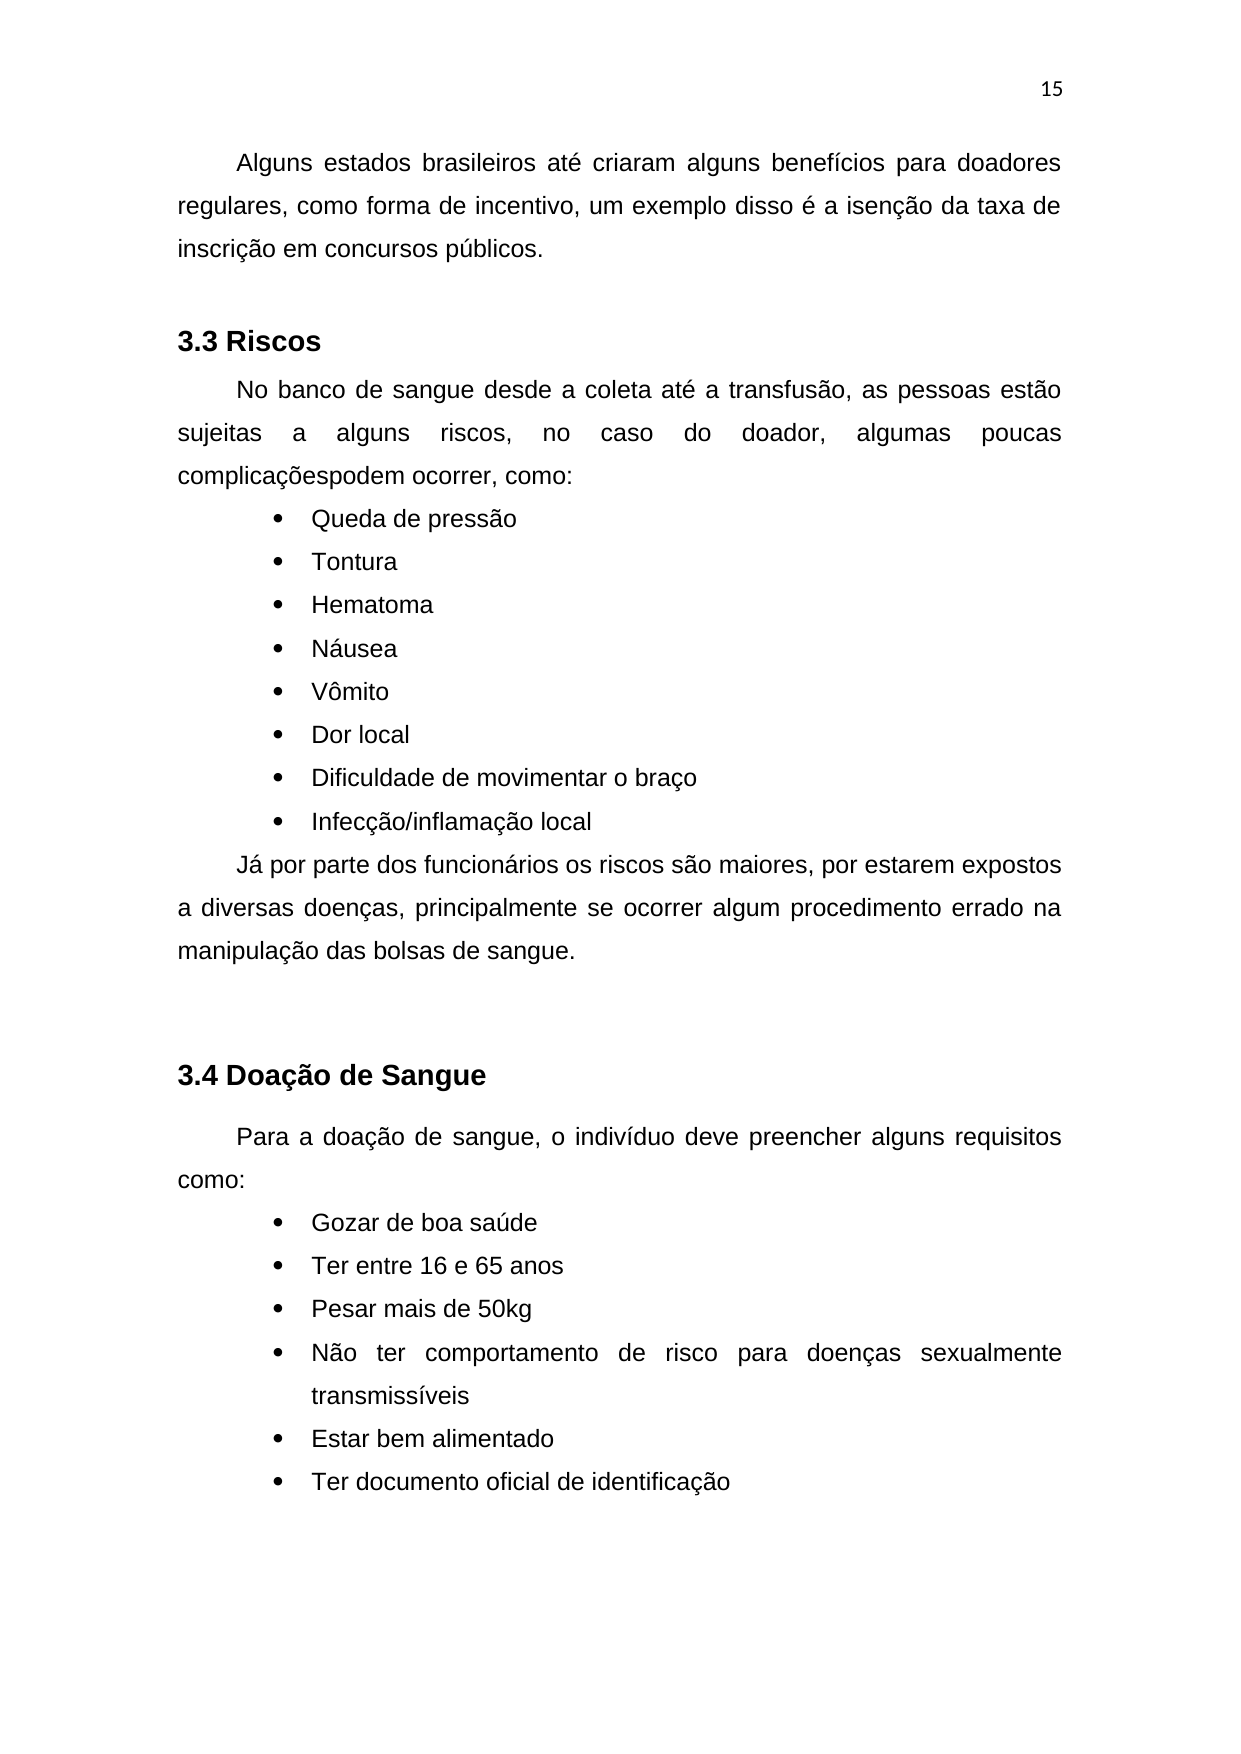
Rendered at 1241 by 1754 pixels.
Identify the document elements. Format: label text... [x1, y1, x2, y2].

text Para a doação de sangue, o indivíduo deve preencher alguns requisitos como: [177, 1122, 1063, 1193]
text Alguns estados brasileiros até criaram alguns benefícios para doadores regulares, como forma de incentivo, um exemplo disso é a isenção da taxa de inscrição em concursos públicos. [177, 148, 1063, 263]
list Hematoma [274, 590, 1063, 619]
list Ter entre 16 e 65 anos [274, 1251, 1063, 1280]
list Queda de pressão [274, 504, 1063, 533]
list Não ter comportamento de risco para doenças sexualmente transmissíveis [274, 1337, 1063, 1409]
text Já por parte dos funcionários os riscos são maiores, por estarem expostos a diversas doenças, principalmente se ocorrer algum procedimento errado na manipulação das bolsas de sangue. [177, 850, 1063, 965]
subtitle 3.3 Riscos [177, 324, 1063, 358]
list Estar bem alimentado [274, 1424, 1063, 1453]
list Dificuldade de movimentar o braço [274, 763, 1063, 792]
list Gozar de boa saúde [274, 1208, 1063, 1237]
list Pesar mais de 50kg [274, 1294, 1063, 1323]
list Náusea [274, 634, 1063, 662]
list Tontura [274, 547, 1063, 576]
text No banco de sangue desde a coleta até a transfusão, as pessoas estão sujeitas a alguns riscos, no caso do doador, algumas poucas complicaçõespodem ocorrer, como: [177, 374, 1063, 489]
list Infecção/inflamação local [274, 807, 1063, 835]
subtitle 3.4 Doação de Sangue [177, 1058, 1063, 1092]
list Ter documento oficial de identificação [274, 1467, 1063, 1496]
list Vômito [274, 677, 1063, 706]
list Dor local [274, 720, 1063, 749]
